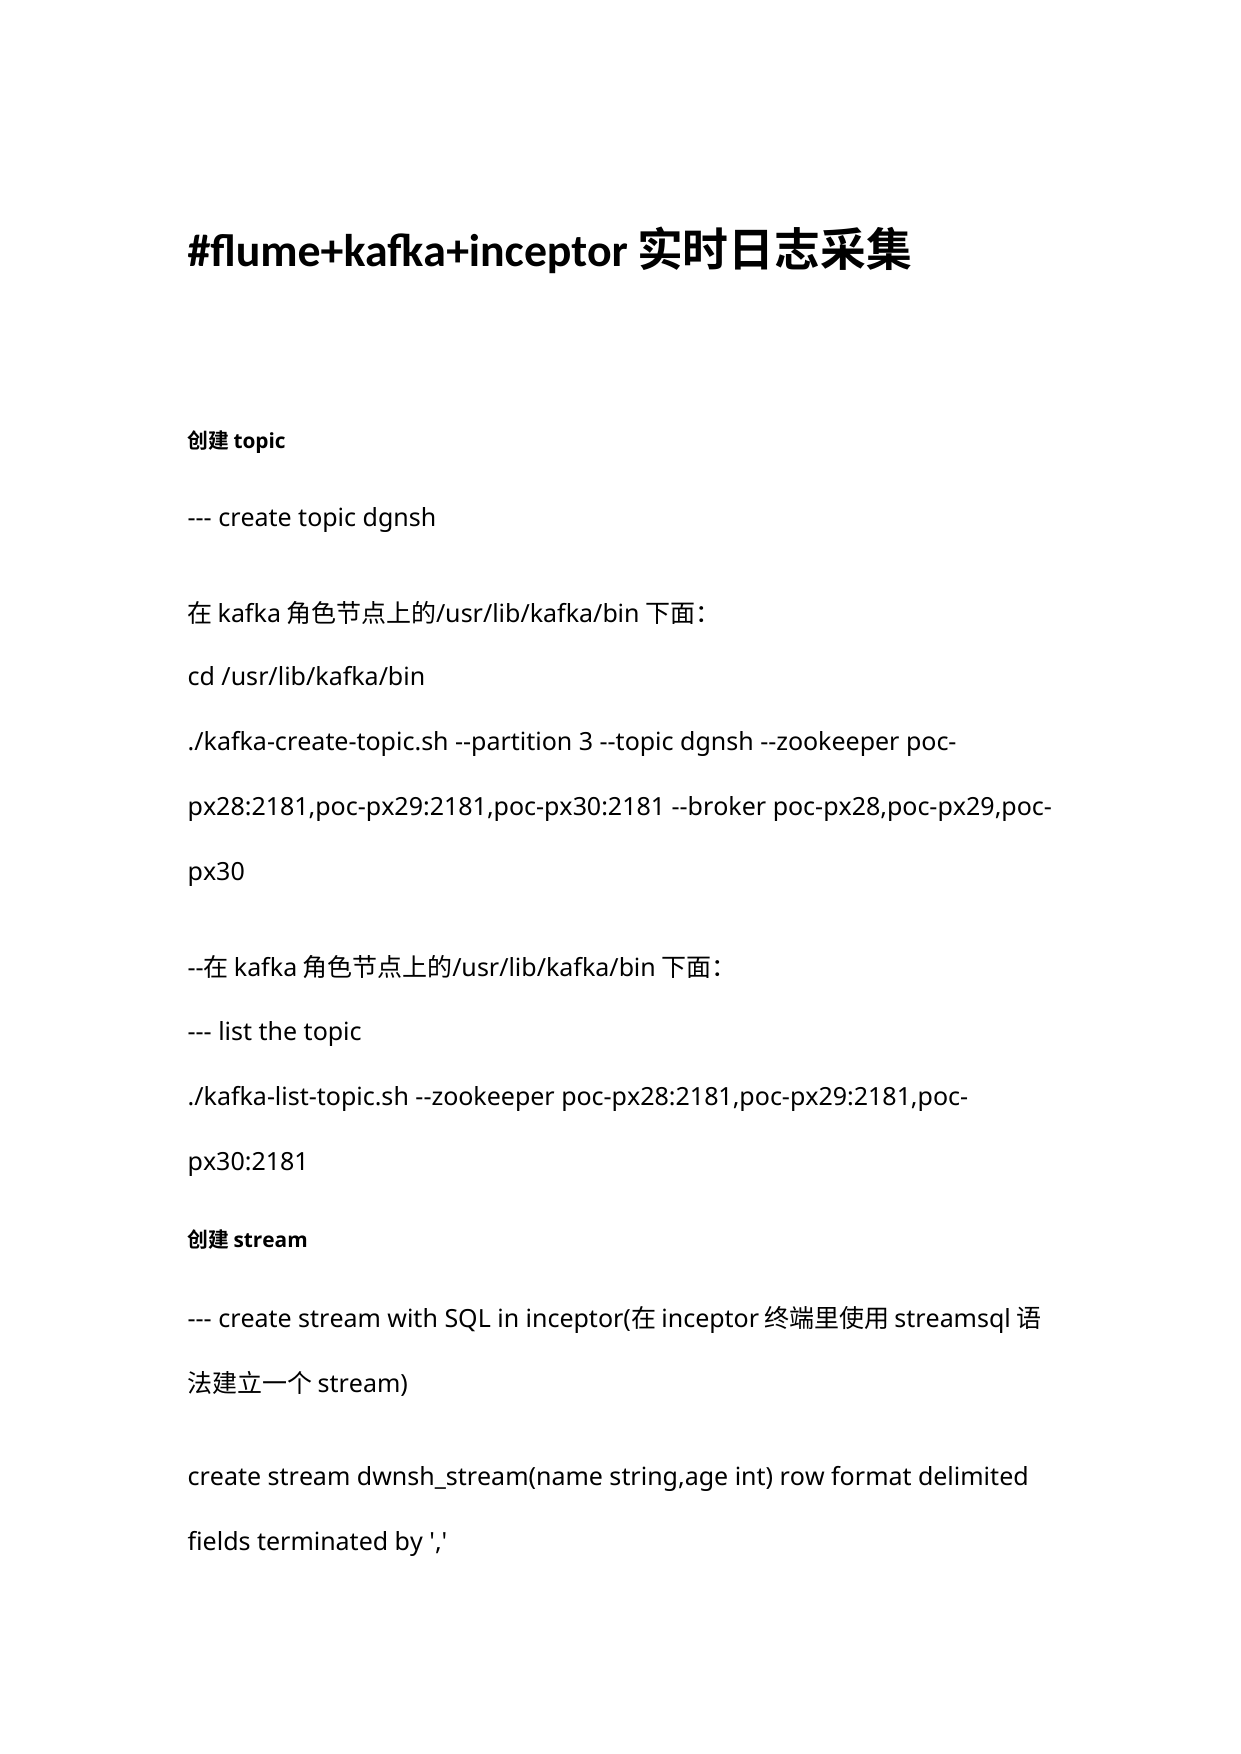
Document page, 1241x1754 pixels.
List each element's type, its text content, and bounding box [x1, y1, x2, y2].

text 在kafka角色节点上的/usr/lib/kafka/bin下面： cd /usr/lib/kafka/bin ./kafka-create-topic.sh --partition 3 --topic dgnsh --zookeeper poc-px28:2181,poc-px29:2181,poc-px30:2181 --broker poc-px28,poc-px29,poc-px30 [187, 579, 1053, 904]
text --在kafka角色节点上的/usr/lib/kafka/bin下面： --- list the topic ./kafka-list-topic.sh --zookeeper poc-px28:2181,poc-px29:2181,poc-px30:2181 [187, 933, 1053, 1193]
text 创建stream [187, 1222, 1053, 1254]
text 创建topic [187, 423, 1053, 455]
subtitle #flume+kafka+inceptor实时日志采集 [187, 197, 1053, 295]
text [187, 1443, 1053, 1573]
text --- create stream with SQL in inceptor(在inceptor终端里使用streamsql语法建立一个stream) [187, 1284, 1053, 1414]
text --- create topic dgnsh [187, 484, 1053, 549]
